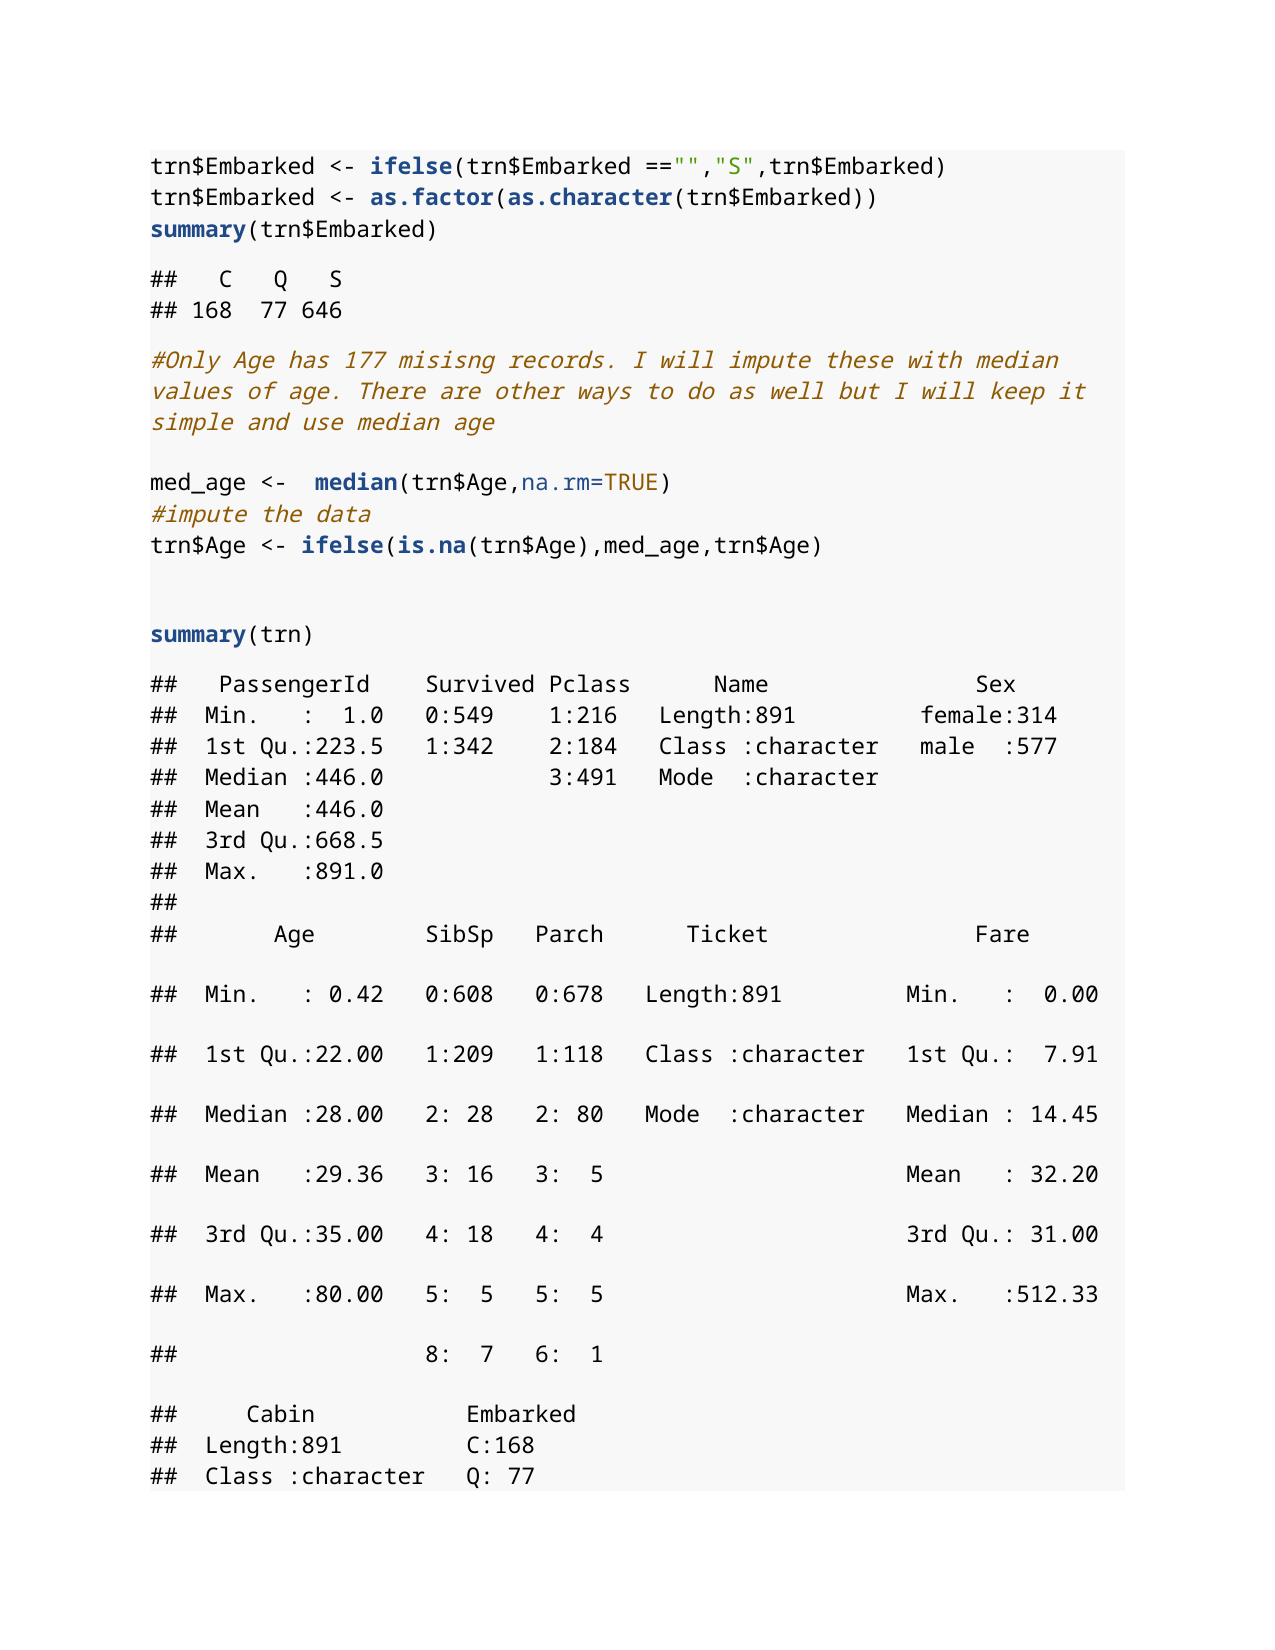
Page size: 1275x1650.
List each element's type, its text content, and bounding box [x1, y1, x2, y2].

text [150, 150, 1125, 244]
text #Only Age has 177 misisng records. I will impute these with median values of age. There are other ways to do as well but I will keep it simple and use median age med_age <- median(trn$Age,na.rm=TRUE) #impute the data trn$Age <- ifelse(is.na(trn$Age),med_age,trn$Age) summary(trn) [150, 344, 1125, 649]
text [150, 667, 1125, 1491]
text ## C Q S ## 168 77 646 [150, 262, 1125, 325]
